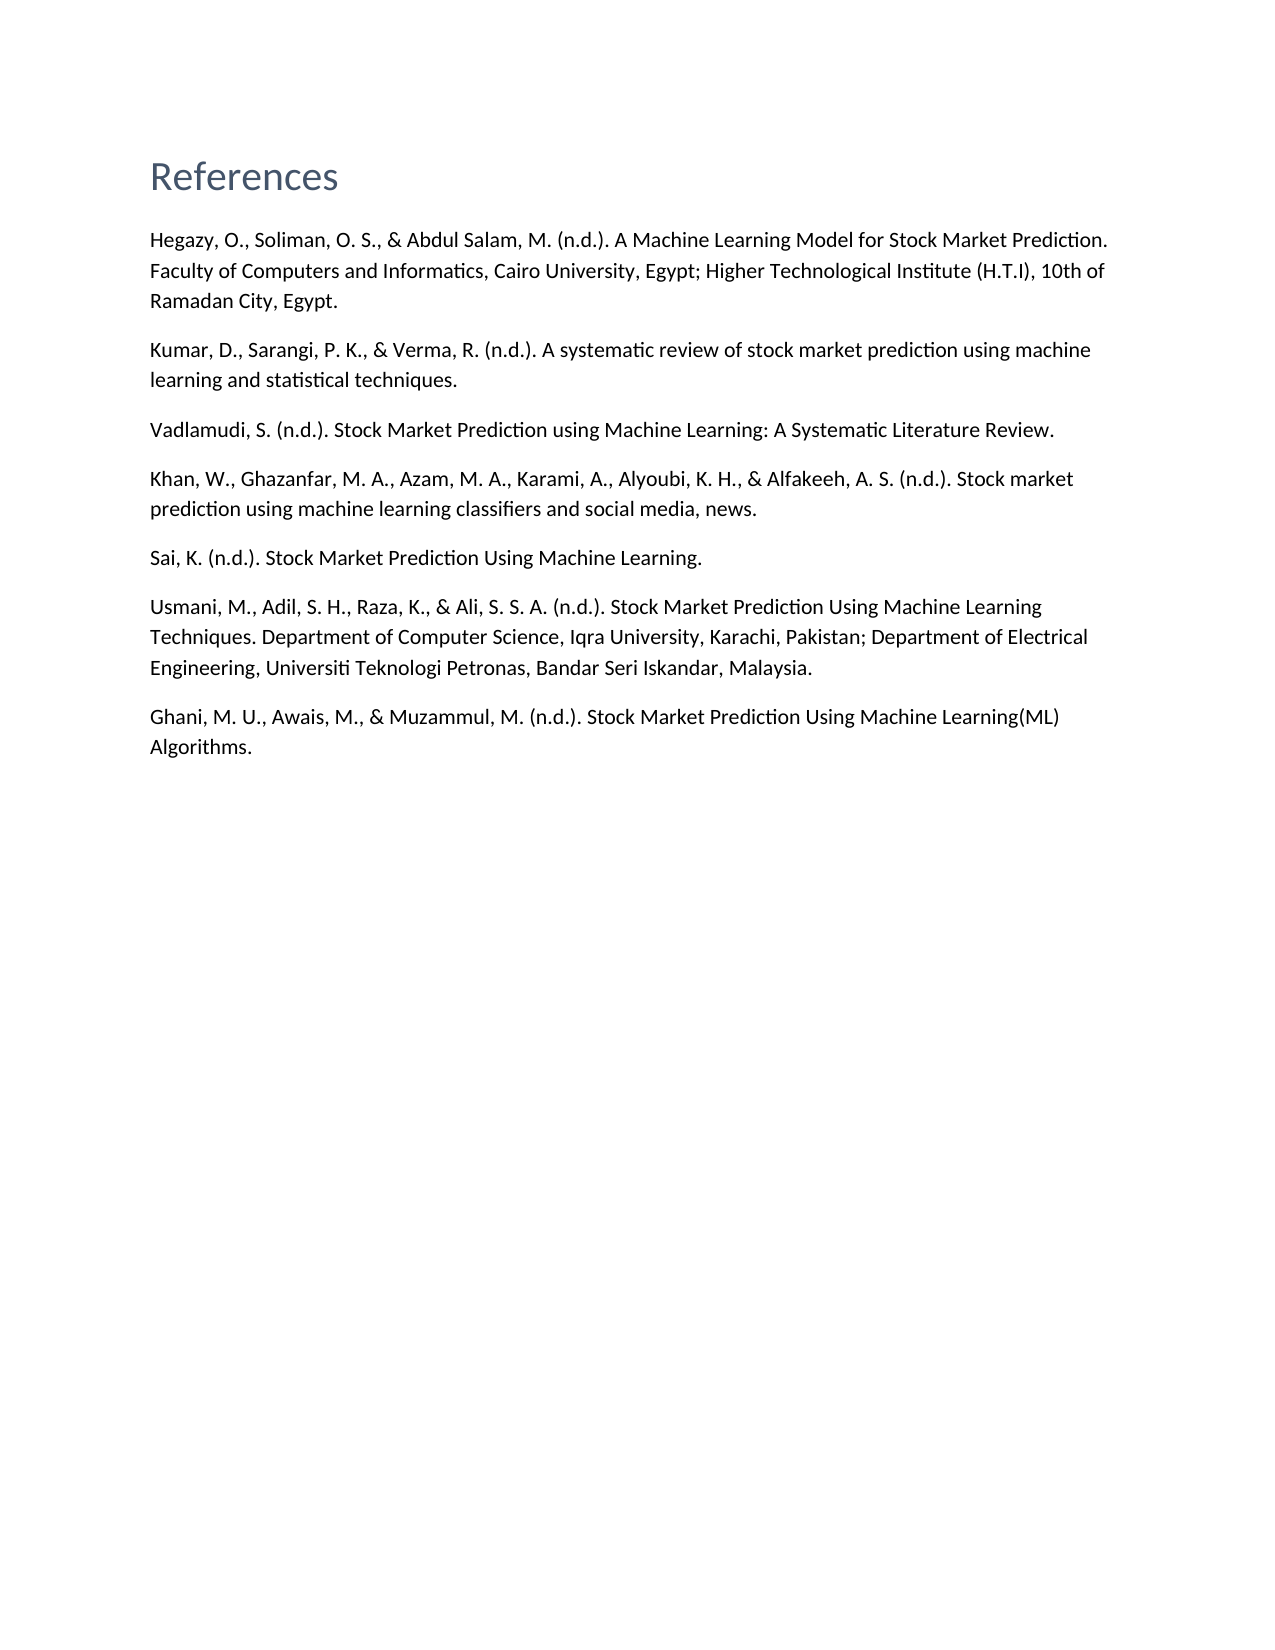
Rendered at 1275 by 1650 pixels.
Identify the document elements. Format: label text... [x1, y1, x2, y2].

text Khan, W., Ghazanfar, M. A., Azam, M. A., Karami, A., Alyoubi, K. H., & Alfakeeh, A. S. (n.d.). Stock market prediction using machine learning classifiers and social media, news. [150, 465, 1125, 522]
text Ghani, M. U., Awais, M., & Muzammul, M. (n.d.). Stock Market Prediction Using Machine Learning(ML) Algorithms. [150, 703, 1125, 760]
subtitle References [150, 150, 1125, 201]
text Vadlamudi, S. (n.d.). Stock Market Prediction using Machine Learning: A Systematic Literature Review. [150, 416, 1125, 442]
text Kumar, D., Sarangi, P. K., & Verma, R. (n.d.). A systematic review of stock market prediction using machine learning and statistical techniques. [150, 336, 1125, 393]
text Sai, K. (n.d.). Stock Market Prediction Using Machine Learning. [150, 544, 1125, 571]
text Usmani, M., Adil, S. H., Raza, K., & Ali, S. S. A. (n.d.). Stock Market Prediction Using Machine Learning Techniques. Department of Computer Science, Iqra University, Karachi, Pakistan; Department of Electrical Engineering, Universiti Teknologi Petronas, Bandar Seri Iskandar, Malaysia. [150, 593, 1125, 681]
text Hegazy, O., Soliman, O. S., & Abdul Salam, M. (n.d.). A Machine Learning Model for Stock Market Prediction. Faculty of Computers and Informatics, Cairo University, Egypt; Higher Technological Institute (H.T.I), 10th of Ramadan City, Egypt. [150, 227, 1125, 314]
